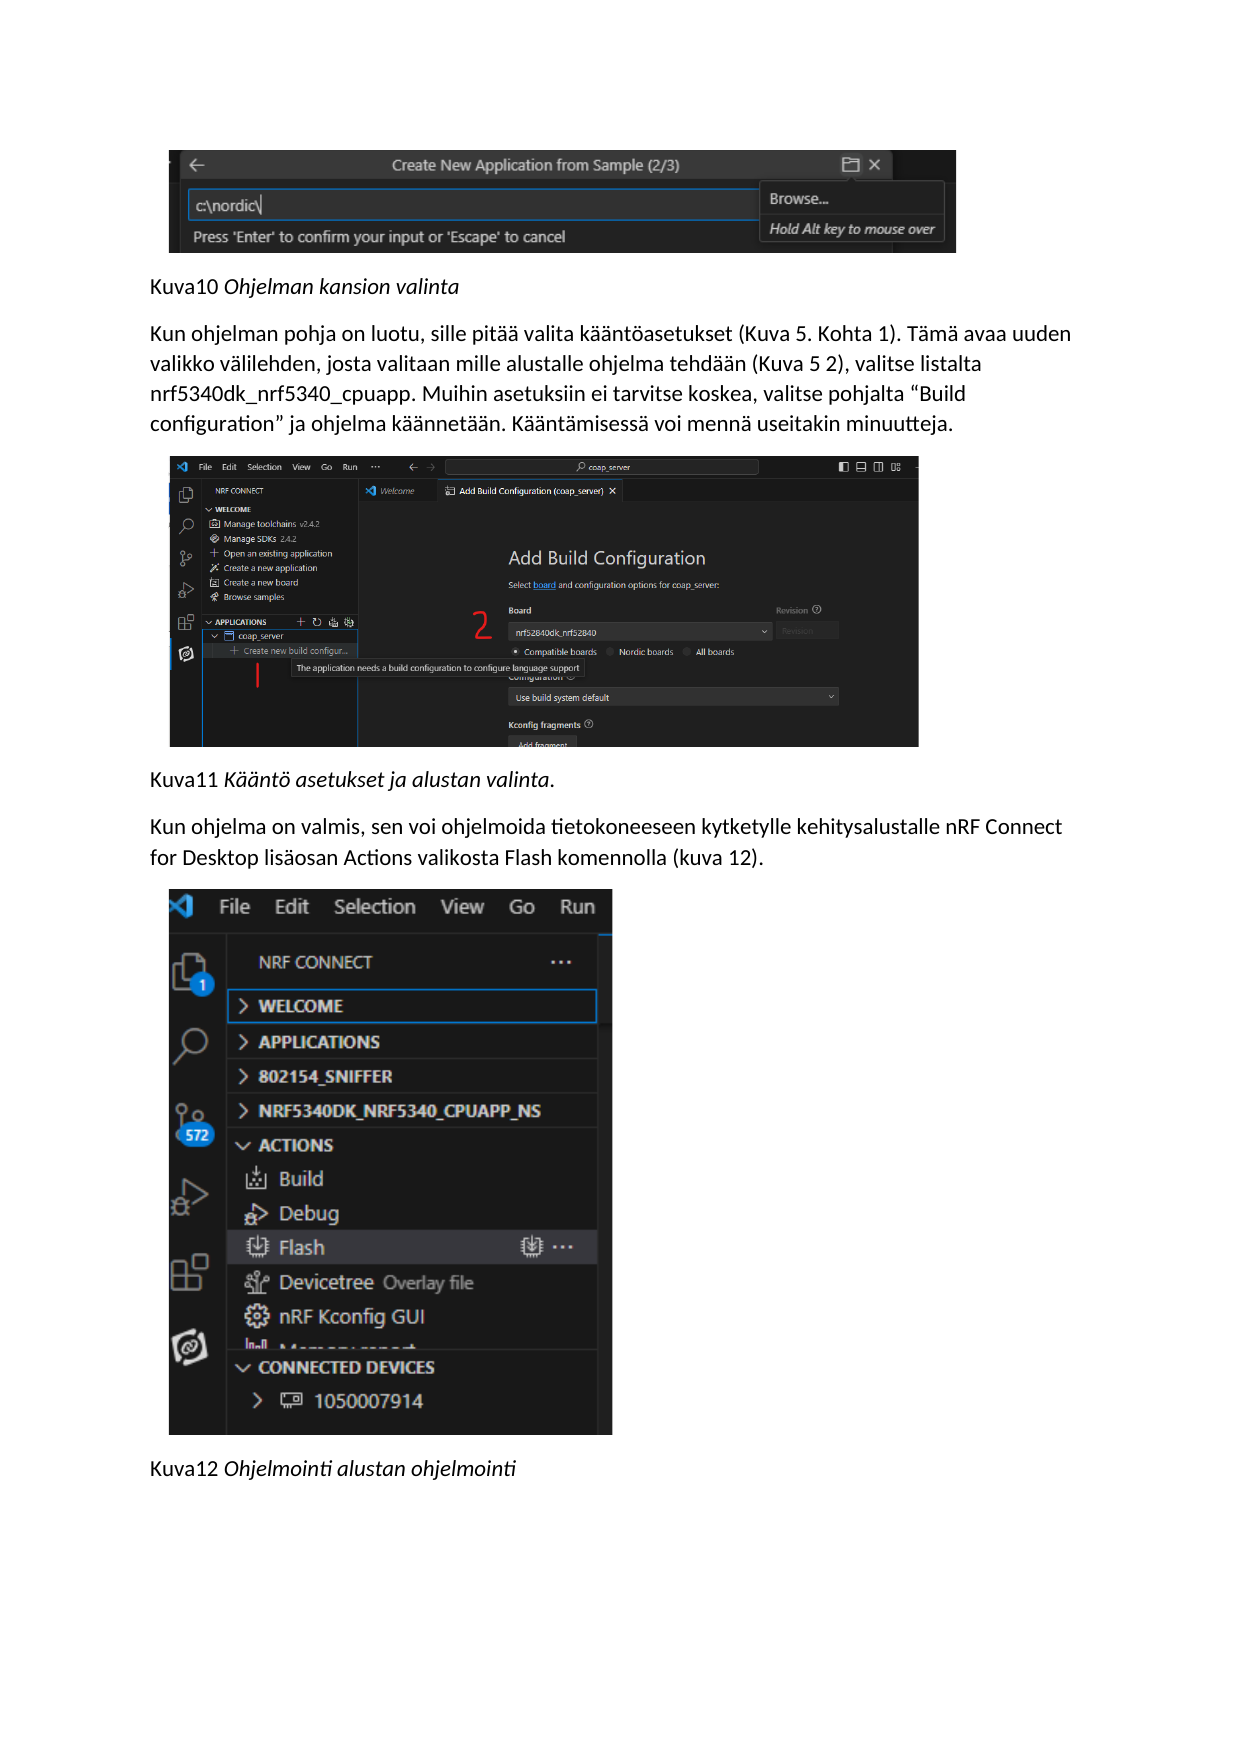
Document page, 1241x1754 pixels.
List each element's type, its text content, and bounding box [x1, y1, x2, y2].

text Kun ohjelma on valmis, sen voi ohjelmoida tietokoneeseen kytketylle kehitysalustalle nRF Connect for Desktop lisäosan Actions valikosta Flash komennolla (kuva 12). [150, 812, 1090, 871]
text Kuva12 Ohjelmointi alustan ohjelmointi [150, 1454, 1090, 1482]
text Kuva11 Kääntö asetukset ja alustan valinta. [150, 766, 1090, 794]
text Kuva10 Ohjelman kansion valinta [150, 272, 1090, 300]
text Kun ohjelman pohja on luotu, sille pitää valita kääntöasetukset (Kuva 5. Kohta 1). Tämä avaa uuden valikko välilehden, josta valitaan mille alustalle ohjelma tehdään (Kuva 5 2), valitse listalta nrf5340dk_nrf5340_cpuapp. Muihin asetuksiin ei tarvitse koskea, valitse pohjalta “Build configuration” ja ohjelma käännetään. Kääntämisessä voi mennä useitakin minuutteja. [150, 319, 1090, 437]
